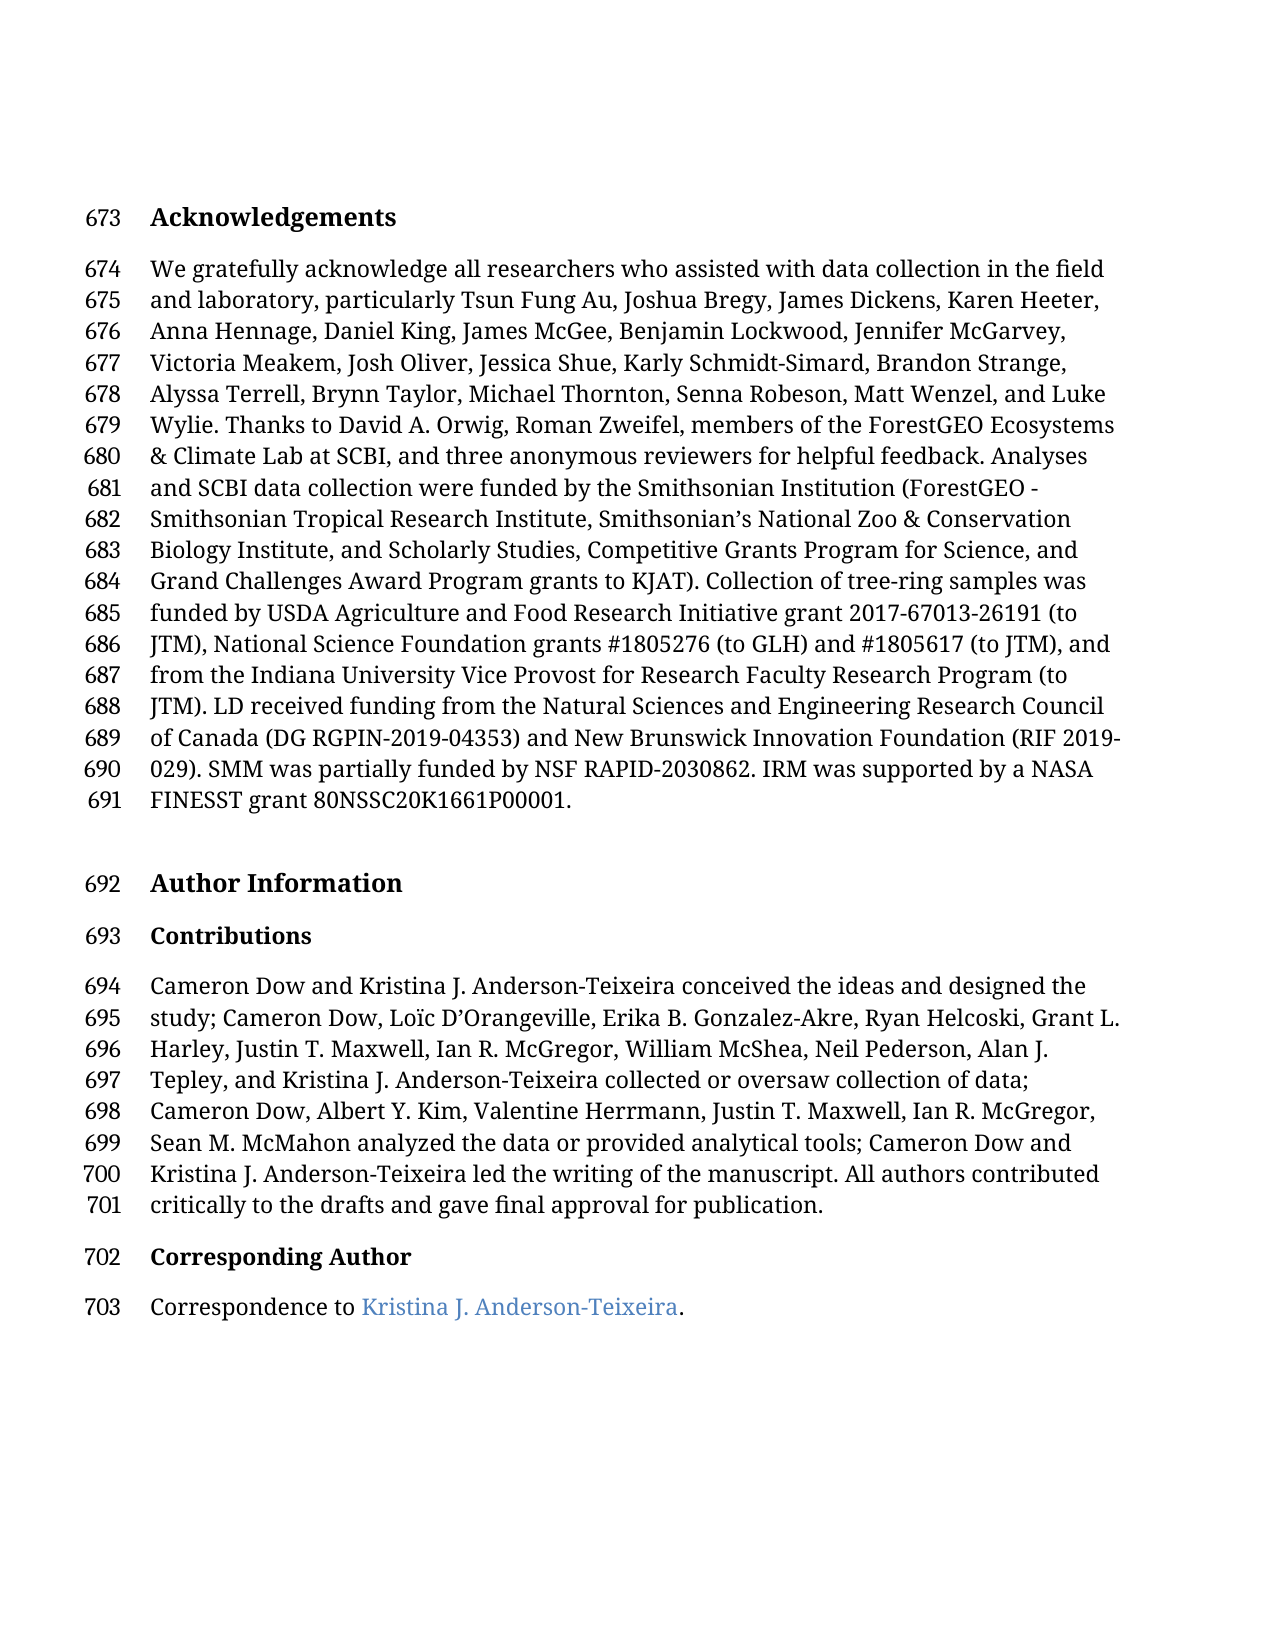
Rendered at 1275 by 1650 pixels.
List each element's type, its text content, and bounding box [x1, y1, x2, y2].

text We gratefully acknowledge all researchers who assisted with data collection in the field and laboratory, particularly Tsun Fung Au, Joshua Bregy, James Dickens, Karen Heeter, Anna Hennage, Daniel King, James McGee, Benjamin Lockwood, Jennifer McGarvey, Victoria Meakem, Josh Oliver, Jessica Shue, Karly Schmidt-Simard, Brandon Strange, Alyssa Terrell, Brynn Taylor, Michael Thornton, Senna Robeson, Matt Wenzel, and Luke Wylie. Thanks to David A. Orwig, Roman Zweifel, members of the ForestGEO Ecosystems & Climate Lab at SCBI, and three anonymous reviewers for helpful feedback. Analyses and SCBI data collection were funded by the Smithsonian Institution (ForestGEO - Smithsonian Tropical Research Institute, Smithsonian’s National Zoo & Conservation Biology Institute, and Scholarly Studies, Competitive Grants Program for Science, and Grand Challenges Award Program grants to KJAT). Collection of tree-ring samples was funded by USDA Agriculture and Food Research Initiative grant 2017-67013-26191 (to JTM), National Science Foundation grants #1805276 (to GLH) and #1805617 (to JTM), and from the Indiana University Vice Provost for Research Faculty Research Program (to JTM). LD received funding from the Natural Sciences and Engineering Research Council of Canada (DG RGPIN-2019-04353) and New Brunswick Innovation Foundation (RIF 2019-029). SMM was partially funded by NSF RAPID-2030862. IRM was supported by a NASA FINESST grant 80NSSC20K1661P00001. [150, 253, 1125, 815]
subtitle Acknowledgements [150, 200, 1125, 234]
subtitle Corresponding Author [150, 1241, 1125, 1272]
text Cameron Dow and Kristina J. Anderson-Teixeira conceived the ideas and designed the study; Cameron Dow, Loïc D’Orangeville, Erika B. Gonzalez-Akre, Ryan Helcoski, Grant L. Harley, Justin T. Maxwell, Ian R. McGregor, William McShea, Neil Pederson, Alan J. Tepley, and Kristina J. Anderson-Teixeira collected or oversaw collection of data; Cameron Dow, Albert Y. Kim, Valentine Herrmann, Justin T. Maxwell, Ian R. McGregor, Sean M. McMahon analyzed the data or provided analytical tools; Cameron Dow and Kristina J. Anderson-Teixeira led the writing of the manuscript. All authors contributed critically to the drafts and gave final approval for publication. [150, 970, 1125, 1220]
subtitle Author Information [150, 865, 1125, 899]
text Correspondence to Kristina J. Anderson-Teixeira. [150, 1291, 1125, 1322]
subtitle Contributions [150, 920, 1125, 951]
